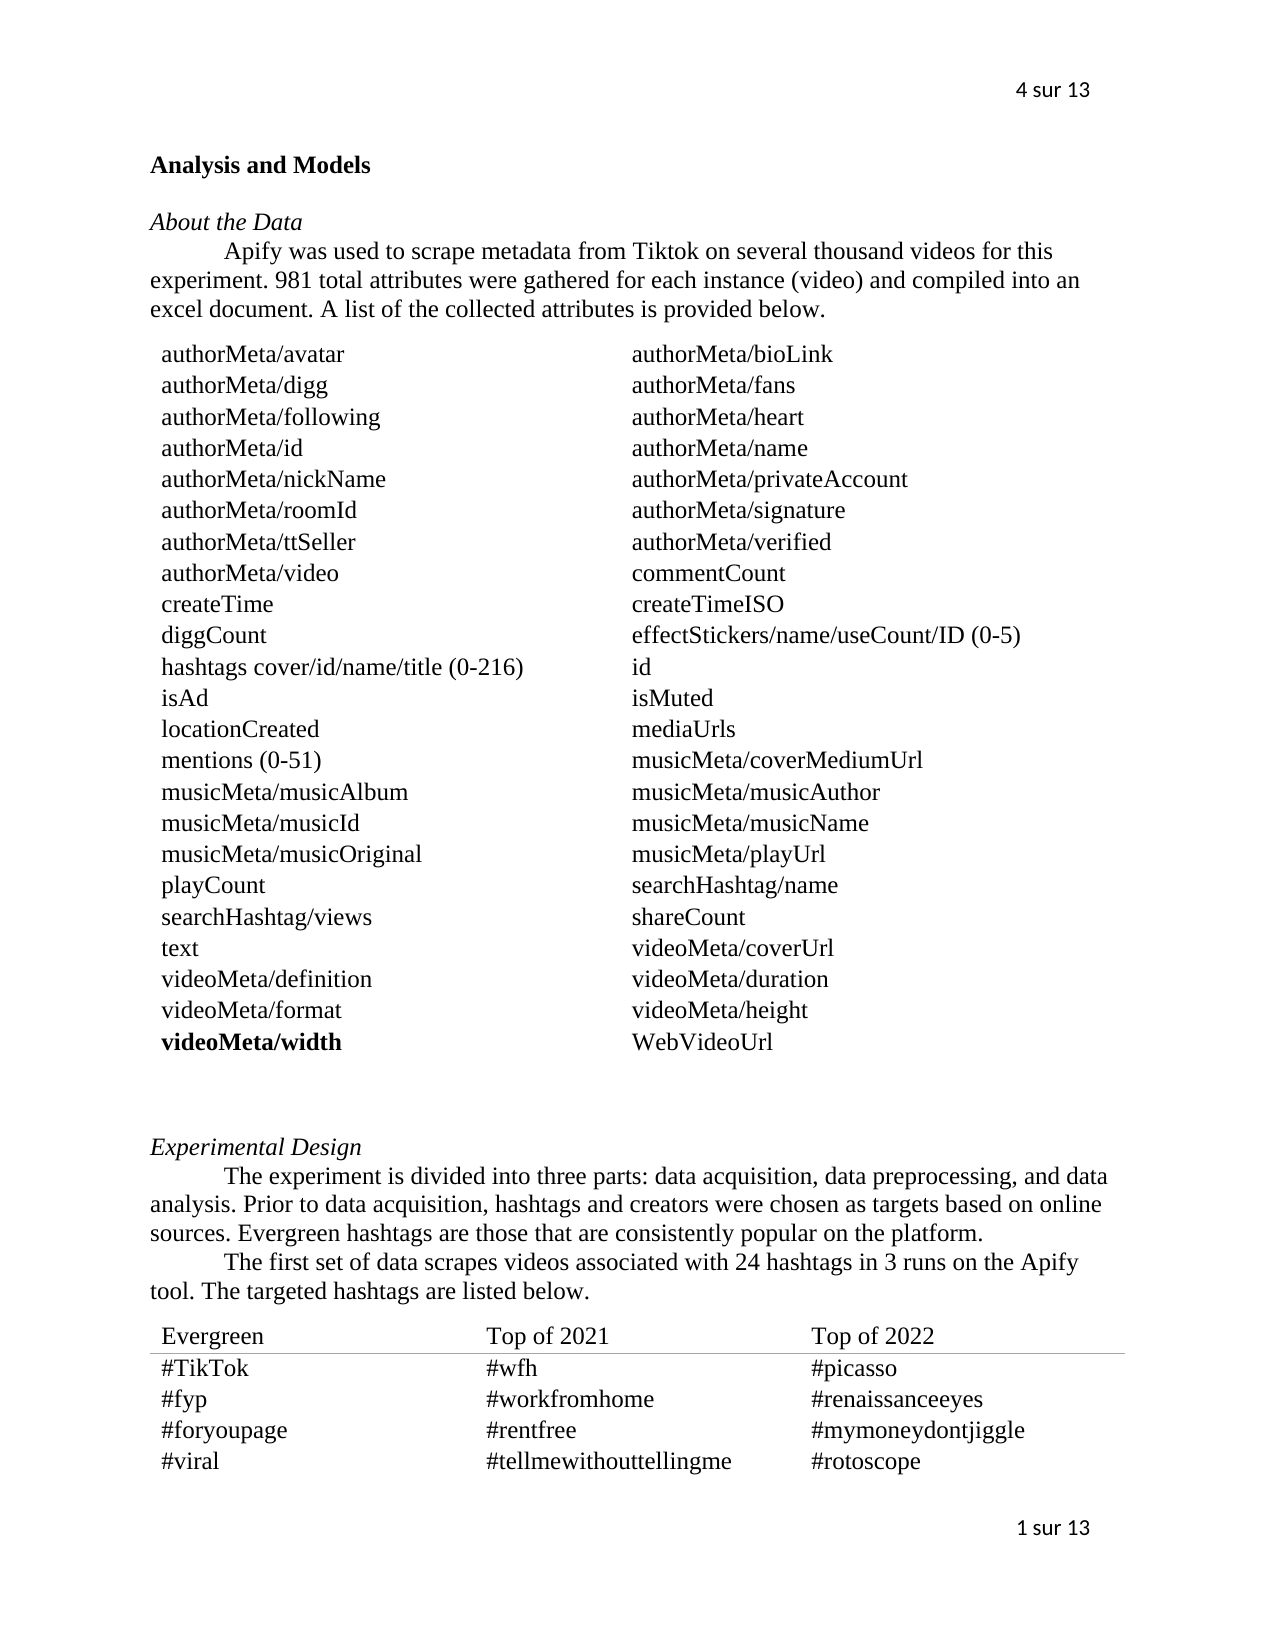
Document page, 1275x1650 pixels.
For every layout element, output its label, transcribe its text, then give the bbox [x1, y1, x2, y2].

table_header Evergreen [150, 1321, 475, 1352]
table_cell musicMeta/coverMediumUrl [620, 745, 1091, 777]
table_cell #mymoneydontjiggle [800, 1415, 1125, 1446]
table_cell #TikTok [150, 1354, 475, 1384]
table_cell authorMeta/video [150, 558, 620, 589]
table_cell authorMeta/heart [620, 402, 1091, 433]
table_cell hashtags cover/id/name/title (0-216) [150, 652, 620, 683]
table_cell #workfromhome [475, 1384, 800, 1415]
table_cell #rentfree [475, 1415, 800, 1446]
table_cell videoMeta/duration [620, 964, 1091, 995]
table_cell createTimeISO [620, 589, 1091, 620]
table_cell authorMeta/id [150, 433, 620, 464]
list Apify was used to scrape metadata from Tiktok on several thousand videos for this experiment. 981 total attributes were gathered for each instance (video) and compiled into an excel document. A list of the collected attributes is provided below. [150, 236, 1125, 322]
table_cell text [150, 933, 620, 964]
table_cell mentions (0-51) [150, 745, 620, 777]
table_cell authorMeta/name [620, 433, 1091, 464]
table_cell authorMeta/following [150, 402, 620, 433]
table_cell mediaUrls [620, 714, 1091, 745]
table_cell #fyp [150, 1384, 475, 1415]
table_cell diggCount [150, 620, 620, 652]
table_cell WebVideoUrl [620, 1027, 1091, 1058]
list The experiment is divided into three parts: data acquisition, data preprocessing, and data analysis. Prior to data acquisition, hashtags and creators were chosen as targets based on online sources. Evergreen hashtags are those that are consistently popular on the platform. [150, 1161, 1125, 1247]
table_cell videoMeta/format [150, 995, 620, 1027]
table_cell authorMeta/digg [150, 370, 620, 402]
table_cell musicMeta/musicId [150, 808, 620, 839]
table_cell musicMeta/musicOriginal [150, 839, 620, 870]
table_cell createTime [150, 589, 620, 620]
table_cell #tellmewithouttellingme [475, 1446, 800, 1477]
table_cell authorMeta/verified [620, 527, 1091, 558]
list About the Data [150, 207, 1125, 236]
table_header Top of 2022 [800, 1321, 1125, 1352]
table_cell musicMeta/musicAlbum [150, 777, 620, 808]
table_cell #picasso [800, 1354, 1125, 1384]
table_cell isMuted [620, 683, 1091, 714]
table_cell shareCount [620, 902, 1091, 933]
table_cell #viral [150, 1446, 475, 1477]
table_cell commentCount [620, 558, 1091, 589]
table_cell videoMeta/definition [150, 964, 620, 995]
table_cell #renaissanceeyes [800, 1384, 1125, 1415]
table_cell authorMeta/signature [620, 495, 1091, 527]
table_cell videoMeta/height [620, 995, 1091, 1027]
table_cell videoMeta/width [150, 1027, 620, 1058]
table_cell #rotoscope [800, 1446, 1125, 1477]
list Experimental Design [150, 1132, 1125, 1161]
table_cell playCount [150, 870, 620, 902]
table_cell id [620, 652, 1091, 683]
table_cell #foryoupage [150, 1415, 475, 1446]
table_header Top of 2021 [475, 1321, 800, 1352]
table_cell effectStickers/name/useCount/ID (0-5) [620, 620, 1091, 652]
table_cell searchHashtag/views [150, 902, 620, 933]
list Analysis and Models [150, 150, 1125, 179]
table_cell authorMeta/nickName [150, 464, 620, 495]
table_cell authorMeta/fans [620, 370, 1091, 402]
table_cell #wfh [475, 1354, 800, 1384]
table_cell isAd [150, 683, 620, 714]
table_cell musicMeta/musicName [620, 808, 1091, 839]
table_cell searchHashtag/name [620, 870, 1091, 902]
table_cell locationCreated [150, 714, 620, 745]
table_cell videoMeta/coverUrl [620, 933, 1091, 964]
table_cell musicMeta/musicAuthor [620, 777, 1091, 808]
list The first set of data scrapes videos associated with 24 hashtags in 3 runs on the Apify tool. The targeted hashtags are listed below. [150, 1247, 1125, 1304]
table_header authorMeta/bioLink [620, 339, 1091, 370]
table_header authorMeta/avatar [150, 339, 620, 370]
table_cell musicMeta/playUrl [620, 839, 1091, 870]
table_cell authorMeta/ttSeller [150, 527, 620, 558]
table_cell authorMeta/roomId [150, 495, 620, 527]
table_cell authorMeta/privateAccount [620, 464, 1091, 495]
